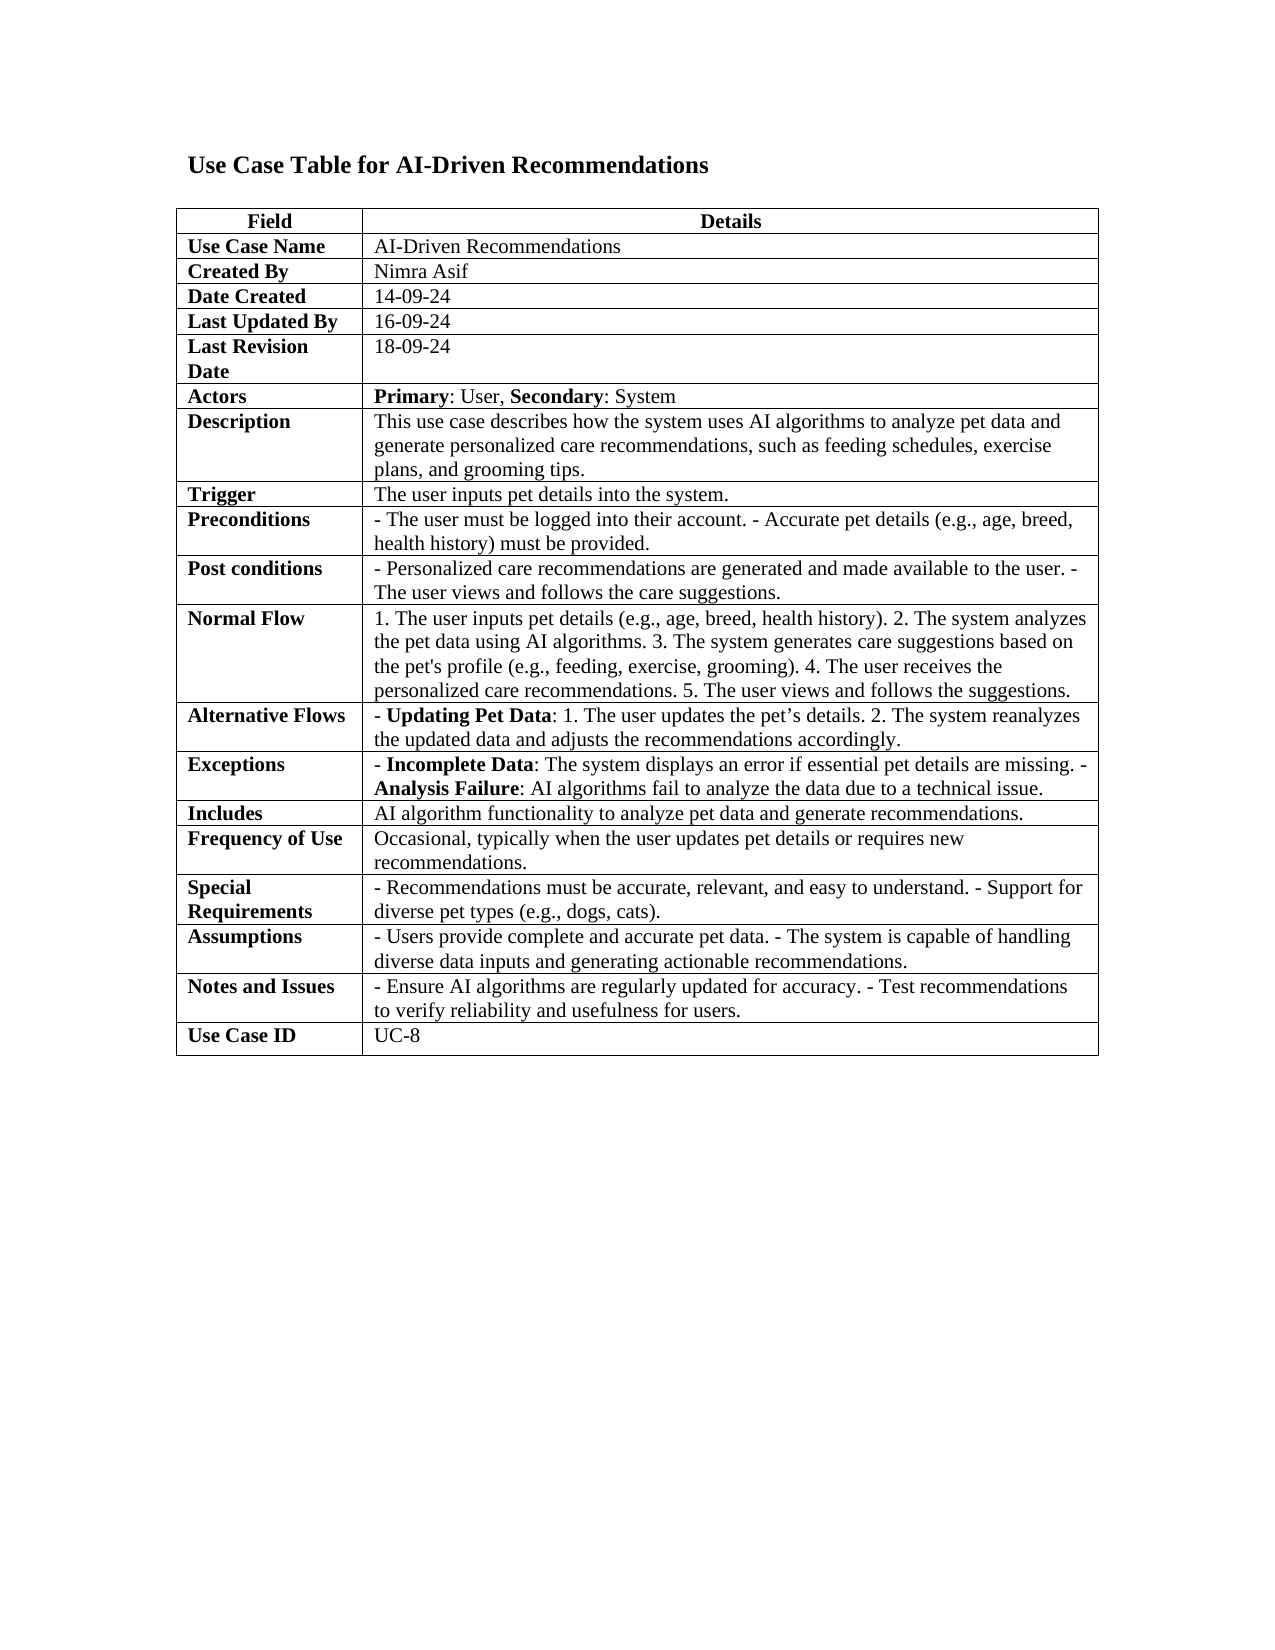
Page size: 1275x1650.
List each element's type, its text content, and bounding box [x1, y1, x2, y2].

table_cell Occasional, typically when the user updates pet details or requires new recommendations. [363, 826, 1098, 874]
table_cell Use Case ID [177, 1023, 362, 1054]
table_cell 18-09-24 [363, 335, 1098, 383]
table_cell AI algorithm functionality to analyze pet data and generate recommendations. [363, 801, 1098, 825]
table_cell - The user must be logged into their account. - Accurate pet details (e.g., age, breed, health history) must be provided. [363, 507, 1098, 555]
table_cell Exceptions [177, 752, 362, 800]
table_cell Preconditions [177, 507, 362, 555]
table_cell - Users provide complete and accurate pet data. - The system is capable of handling diverse data inputs and generating actionable recommendations. [363, 925, 1098, 973]
table_cell Date Created [177, 284, 362, 308]
table_cell - Incomplete Data: The system displays an error if essential pet details are missing. - Analysis Failure: AI algorithms fail to analyze the data due to a technical issue. [363, 752, 1098, 800]
table_cell - Updating Pet Data: 1. The user updates the pet’s details. 2. The system reanalyzes the updated data and adjusts the recommendations accordingly. [363, 703, 1098, 751]
table_cell 14-09-24 [363, 284, 1098, 308]
table_cell Last Revision Date [177, 335, 362, 383]
table_cell Trigger [177, 482, 362, 506]
table_cell 1. The user inputs pet details (e.g., age, breed, health history). 2. The system analyzes the pet data using AI algorithms. 3. The system generates care suggestions based on the pet's profile (e.g., feeding, exercise, grooming). 4. The user receives the personalized care recommendations. 5. The user views and follows the suggestions. [363, 605, 1098, 702]
table_cell - Personalized care recommendations are generated and made available to the user. - The user views and follows the care suggestions. [363, 556, 1098, 604]
table_cell 16-09-24 [363, 309, 1098, 333]
table_cell AI-Driven Recommendations [363, 234, 1098, 258]
table_cell Description [177, 409, 362, 481]
table_cell Assumptions [177, 925, 362, 973]
table_cell Last Updated By [177, 309, 362, 333]
table_cell - Recommendations must be accurate, relevant, and easy to understand. - Support for diverse pet types (e.g., dogs, cats). [363, 875, 1098, 923]
text Use Case Table for AI-Driven Recommendations [187, 150, 1087, 179]
table_cell Actors [177, 384, 362, 408]
table_cell Primary: User, Secondary: System [363, 384, 1098, 408]
table_cell Normal Flow [177, 605, 362, 702]
table_cell UC-8 [363, 1023, 1098, 1054]
table_cell Special Requirements [177, 875, 362, 923]
table_cell Notes and Issues [177, 974, 362, 1022]
table_header Details [363, 209, 1098, 233]
table_cell - Ensure AI algorithms are regularly updated for accuracy. - Test recommendations to verify reliability and usefulness for users. [363, 974, 1098, 1022]
table_cell Includes [177, 801, 362, 825]
table_cell Post conditions [177, 556, 362, 604]
table_cell Frequency of Use [177, 826, 362, 874]
table_cell Use Case Name [177, 234, 362, 258]
table_cell Created By [177, 259, 362, 283]
table_cell This use case describes how the system uses AI algorithms to analyze pet data and generate personalized care recommendations, such as feeding schedules, exercise plans, and grooming tips. [363, 409, 1098, 481]
table_cell Nimra Asif [363, 259, 1098, 283]
table_header Field [177, 209, 362, 233]
table_cell The user inputs pet details into the system. [363, 482, 1098, 506]
table_cell Alternative Flows [177, 703, 362, 751]
